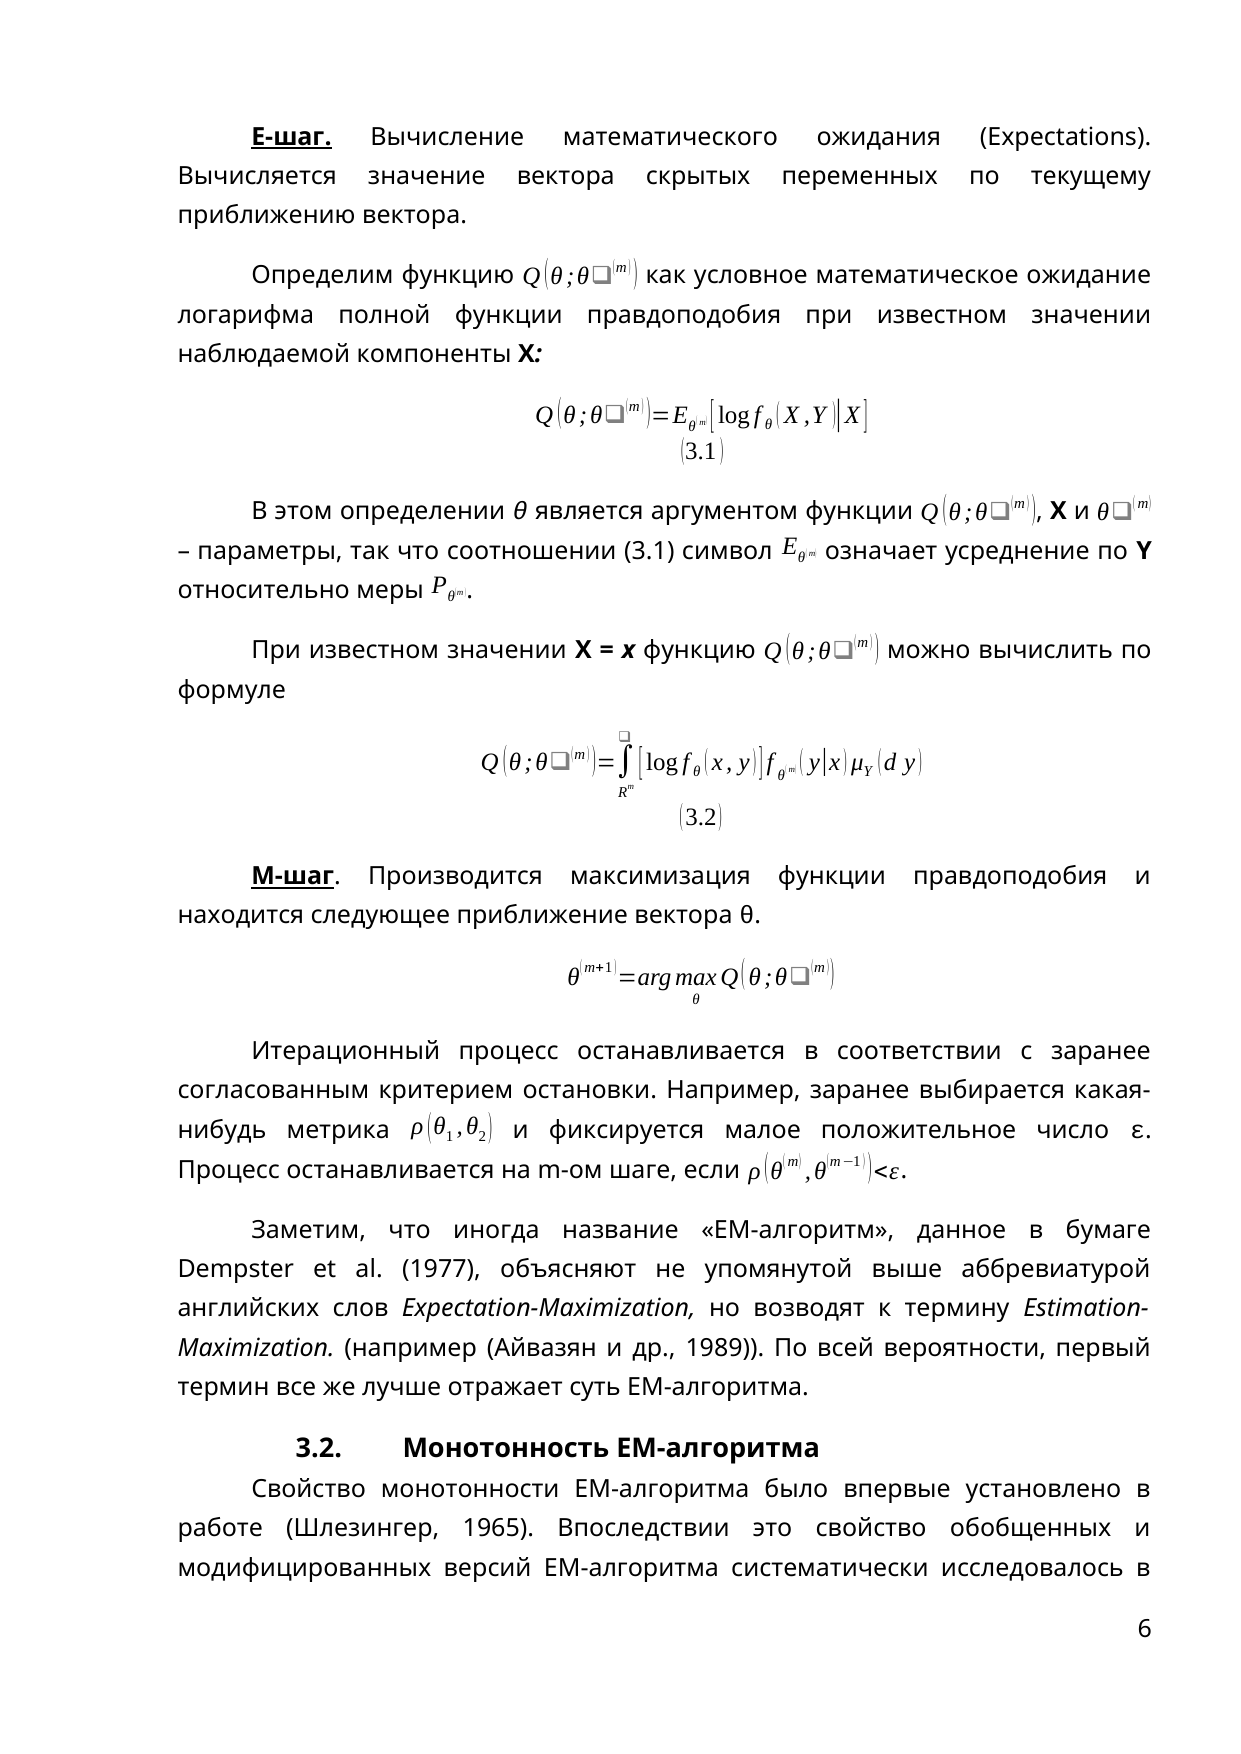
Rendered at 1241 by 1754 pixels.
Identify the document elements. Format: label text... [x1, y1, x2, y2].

text Определим функцию как условное математическое ожидание логарифма полной функции правдоподобия при известном значении наблюдаемой компоненты X: [177, 256, 1152, 369]
text Заметим, что иногда название «ЕМ-алгоритм», данное в бумаге Dempster et al. (1977), объясняют не упомянутой выше аббревиатурой английских слов Expectation-Maximization, но возводят к термину Estimation-Maximization. (например (Айвазян и др., 1989)). По всей вероятности, первый термин все же лучше отражает суть ЕМ-алгоритма. [177, 1212, 1152, 1402]
subtitle Монотонность ЕМ-алгоритма [222, 1428, 1152, 1465]
text При известном значении X = x функцию можно вычислить по формуле [177, 632, 1152, 706]
text М-шаг. Производится максимизация функции правдоподобия и находится следующее приближение вектора θ. [177, 858, 1152, 931]
text E-шаг. Вычисление математического ожидания (Expectations). Вычисляется значение вектора скрытых переменных по текущему приближению вектора. [177, 118, 1152, 231]
text В этом определении θ является аргументом функции , X и – параметры, так что соотношении (3.1) символ означает усреднение по Y относительно меры . [177, 492, 1152, 606]
text Итерационный процесс останавливается в соответствии с заранее согласованным критерием остановки. Например, заранее выбирается какая-нибудь метрика и фиксируется малое положительное число ε. Процесс останавливается на m-ом шаге, если . [177, 1033, 1152, 1186]
